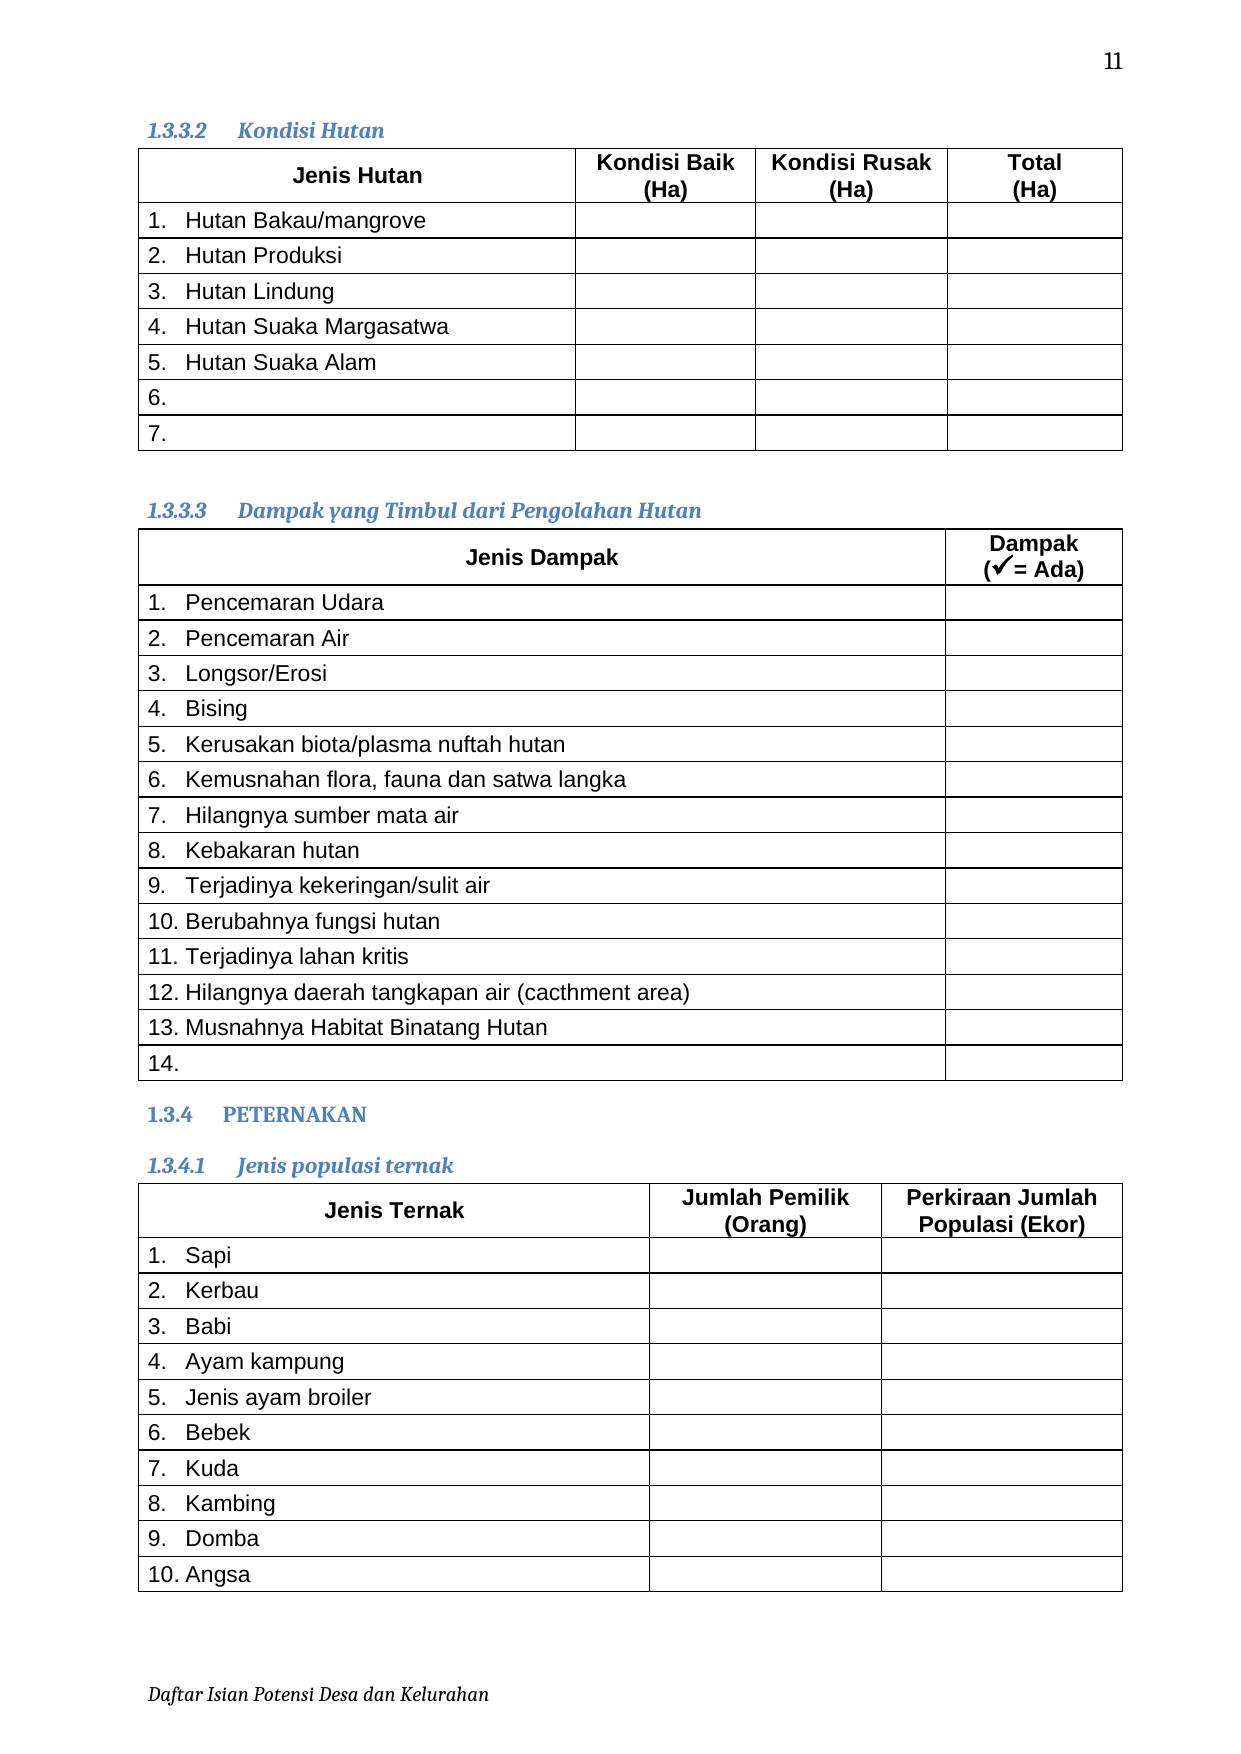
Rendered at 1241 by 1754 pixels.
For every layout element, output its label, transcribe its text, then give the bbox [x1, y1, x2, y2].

table_cell [576, 309, 755, 343]
subtitle PETERNAKAN [148, 1102, 1122, 1128]
table_cell Musnahnya Habitat Binatang Hutan [139, 1010, 945, 1044]
table_cell [139, 1046, 945, 1080]
table_cell [139, 380, 575, 414]
table_cell [948, 203, 1122, 237]
table_cell [756, 274, 947, 308]
table_cell [650, 1486, 881, 1520]
table_cell Pencemaran Udara [139, 586, 945, 619]
table_cell Kerusakan biota/plasma nuftah hutan [139, 727, 945, 761]
table_cell [946, 586, 1122, 619]
table_cell [946, 656, 1122, 690]
table_cell [882, 1451, 1122, 1485]
table_cell [756, 416, 947, 450]
table_cell [650, 1309, 881, 1343]
table_cell Terjadinya kekeringan/sulit air [139, 869, 945, 903]
table_cell [576, 416, 755, 450]
table_cell Pencemaran Air [139, 621, 945, 655]
table_cell [948, 416, 1122, 450]
table_header Jenis Dampak [139, 530, 945, 584]
table_cell Hilangnya sumber mata air [139, 798, 945, 832]
table_cell Kuda [139, 1451, 649, 1485]
table_cell [650, 1521, 881, 1556]
table_cell [756, 203, 947, 237]
table_header Dampak (= Ada) [946, 530, 1122, 584]
table_cell [948, 345, 1122, 379]
table_header Jenis Hutan [139, 149, 575, 202]
table_cell [650, 1415, 881, 1449]
table_cell Ayam kampung [139, 1344, 649, 1378]
table_cell [576, 345, 755, 379]
table_cell [650, 1380, 881, 1414]
table_cell Sapi [139, 1238, 649, 1272]
table_cell [946, 691, 1122, 726]
subtitle Jenis populasi ternak [148, 1153, 1122, 1179]
table_cell Hutan Lindung [139, 274, 575, 308]
table_cell Berubahnya fungsi hutan [139, 904, 945, 938]
table_cell [576, 203, 755, 237]
table_cell Terjadinya lahan kritis [139, 939, 945, 973]
table_cell [946, 798, 1122, 832]
table_cell Domba [139, 1521, 649, 1556]
table_cell Bising [139, 691, 945, 726]
table_cell Jenis ayam broiler [139, 1380, 649, 1414]
table_cell [756, 345, 947, 379]
table_cell Kemusnahan flora, fauna dan satwa langka [139, 762, 945, 796]
subtitle Dampak yang Timbul dari Pengolahan Hutan [148, 498, 1122, 524]
table_cell [882, 1415, 1122, 1449]
table_cell [756, 239, 947, 273]
table_cell [756, 380, 947, 414]
table_cell Hutan Produksi [139, 239, 575, 273]
table_cell [650, 1344, 881, 1378]
table_cell [882, 1274, 1122, 1308]
table_cell [756, 309, 947, 343]
table_cell [882, 1238, 1122, 1272]
subtitle Kondisi Hutan [148, 118, 1122, 144]
table_cell [650, 1557, 881, 1591]
table_cell [946, 621, 1122, 655]
table_cell [948, 274, 1122, 308]
table_cell Hutan Suaka Margasatwa [139, 309, 575, 343]
table_cell Kerbau [139, 1274, 649, 1308]
table_cell Kebakaran hutan [139, 833, 945, 867]
table_cell [882, 1557, 1122, 1591]
table_header Jumlah Pemilik (Orang) [650, 1184, 881, 1237]
table_cell [946, 727, 1122, 761]
table_cell [882, 1309, 1122, 1343]
table_cell [576, 239, 755, 273]
table_cell [946, 833, 1122, 867]
table_cell [948, 239, 1122, 273]
table_cell [946, 939, 1122, 973]
table_cell [946, 762, 1122, 796]
table_cell [650, 1451, 881, 1485]
table_cell [948, 380, 1122, 414]
table_cell [946, 869, 1122, 903]
table_header Kondisi Rusak (Ha) [756, 149, 947, 202]
table_cell [946, 975, 1122, 1009]
table_cell Babi [139, 1309, 649, 1343]
table_cell [882, 1521, 1122, 1556]
table_cell Kambing [139, 1486, 649, 1520]
table_cell [650, 1274, 881, 1308]
table_cell [946, 1046, 1122, 1080]
table_cell [576, 274, 755, 308]
table_cell [650, 1238, 881, 1272]
table_cell Bebek [139, 1415, 649, 1449]
table_cell [882, 1380, 1122, 1414]
table_cell Hutan Suaka Alam [139, 345, 575, 379]
table_header Kondisi Baik (Ha) [576, 149, 755, 202]
table_cell [882, 1486, 1122, 1520]
table_cell Angsa [139, 1557, 649, 1591]
table_cell [946, 904, 1122, 938]
table_cell [576, 380, 755, 414]
table_cell [946, 1010, 1122, 1044]
table_cell [948, 309, 1122, 343]
table_cell [882, 1344, 1122, 1378]
table_header Total (Ha) [948, 149, 1122, 202]
table_cell Hutan Bakau/mangrove [139, 203, 575, 237]
table_header Jenis Ternak [139, 1184, 649, 1237]
table_cell Hilangnya daerah tangkapan air (cacthment area) [139, 975, 945, 1009]
table_header Perkiraan Jumlah Populasi (Ekor) [882, 1184, 1122, 1237]
table_cell Longsor/Erosi [139, 656, 945, 690]
table_cell [139, 416, 575, 450]
